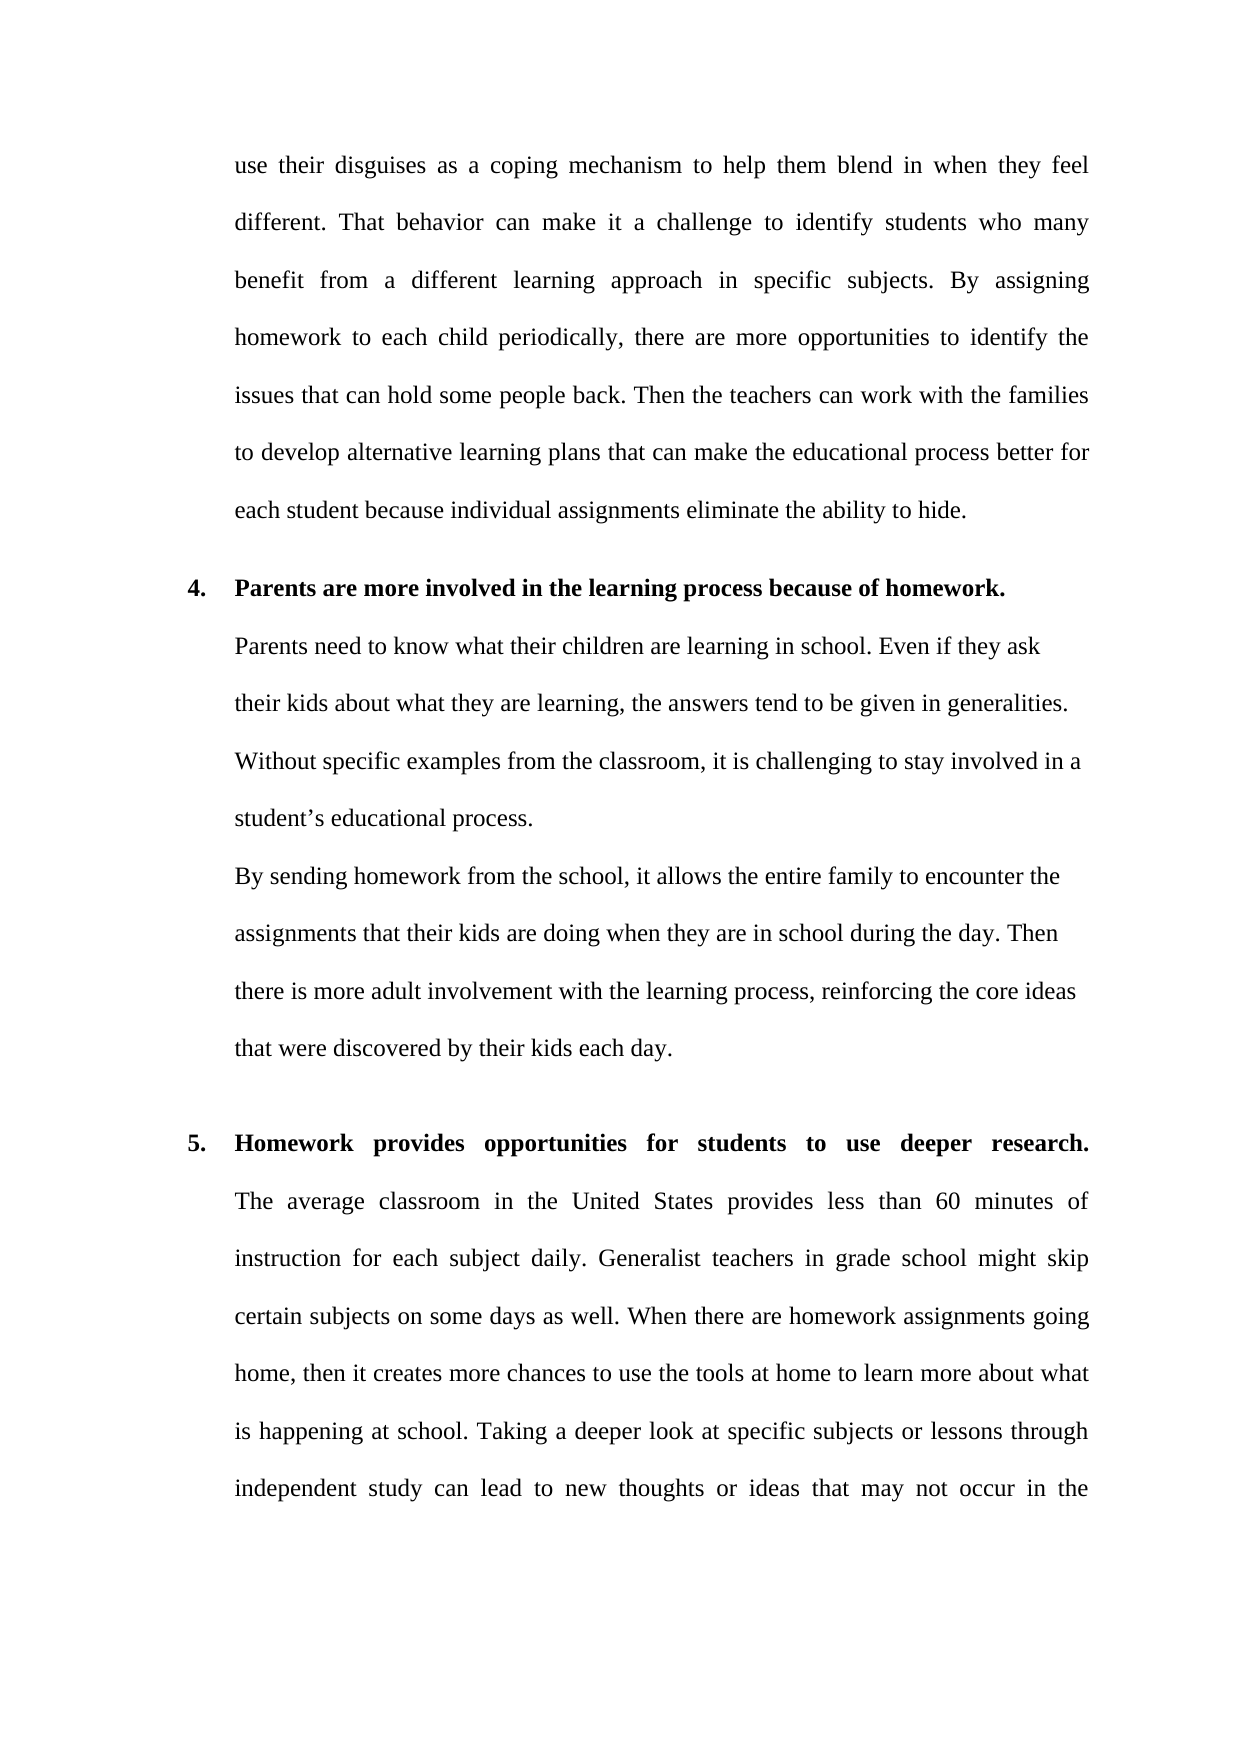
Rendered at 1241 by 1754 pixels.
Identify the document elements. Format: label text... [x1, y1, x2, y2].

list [187, 1128, 1090, 1502]
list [187, 150, 1090, 524]
text By sending homework from the school, it allows the entire family to encounter the assignments that their kids are doing when they are in school during the day. Then there is more adult involvement with the learning process, reinforcing the core ideas that were discovered by their kids each day. [234, 861, 1090, 1062]
list Parents are more involved in the learning process because of homework. Parents need to know what their children are learning in school. Even if they ask their kids about what they are learning, the answers tend to be given in generalities. Without specific examples from the classroom, it is challenging to stay involved in a student’s educational process. [187, 573, 1090, 832]
